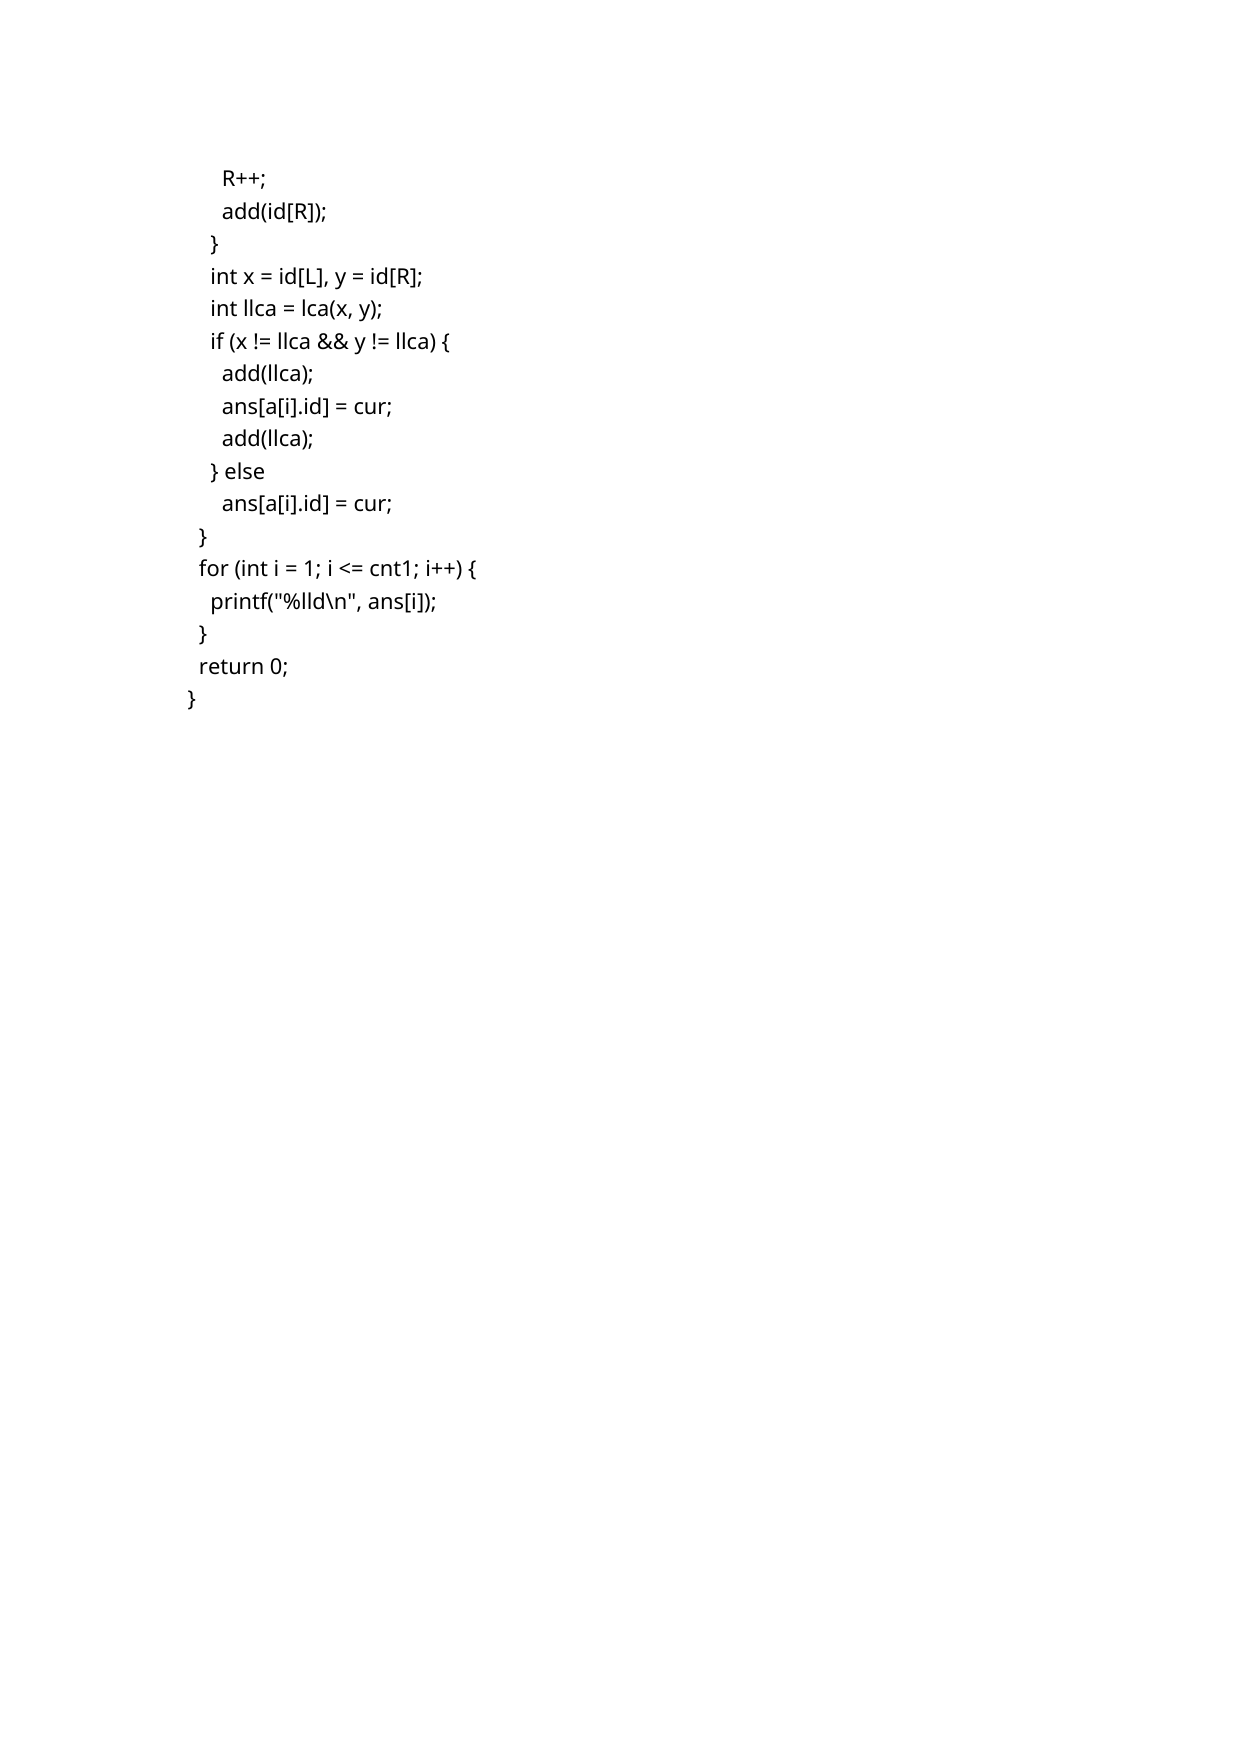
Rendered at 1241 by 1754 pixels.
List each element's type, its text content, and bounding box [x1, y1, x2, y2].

text printf("%lld\n", ans[i]); [187, 584, 1053, 617]
text R++; [187, 162, 1053, 194]
text add(id[R]); [187, 194, 1053, 227]
text ans[a[i].id] = cur; [187, 487, 1053, 519]
text } [187, 682, 1053, 714]
text add(llca); [187, 357, 1053, 389]
text if (x != llca && y != llca) { [187, 324, 1053, 357]
text int llca = lca(x, y); [187, 292, 1053, 324]
text return 0; [187, 649, 1053, 682]
text } [187, 617, 1053, 649]
text for (int i = 1; i <= cnt1; i++) { [187, 552, 1053, 584]
text ans[a[i].id] = cur; [187, 389, 1053, 422]
text } else [187, 454, 1053, 487]
text add(llca); [187, 422, 1053, 454]
text int x = id[L], y = id[R]; [187, 259, 1053, 292]
text } [187, 519, 1053, 552]
text } [187, 227, 1053, 259]
